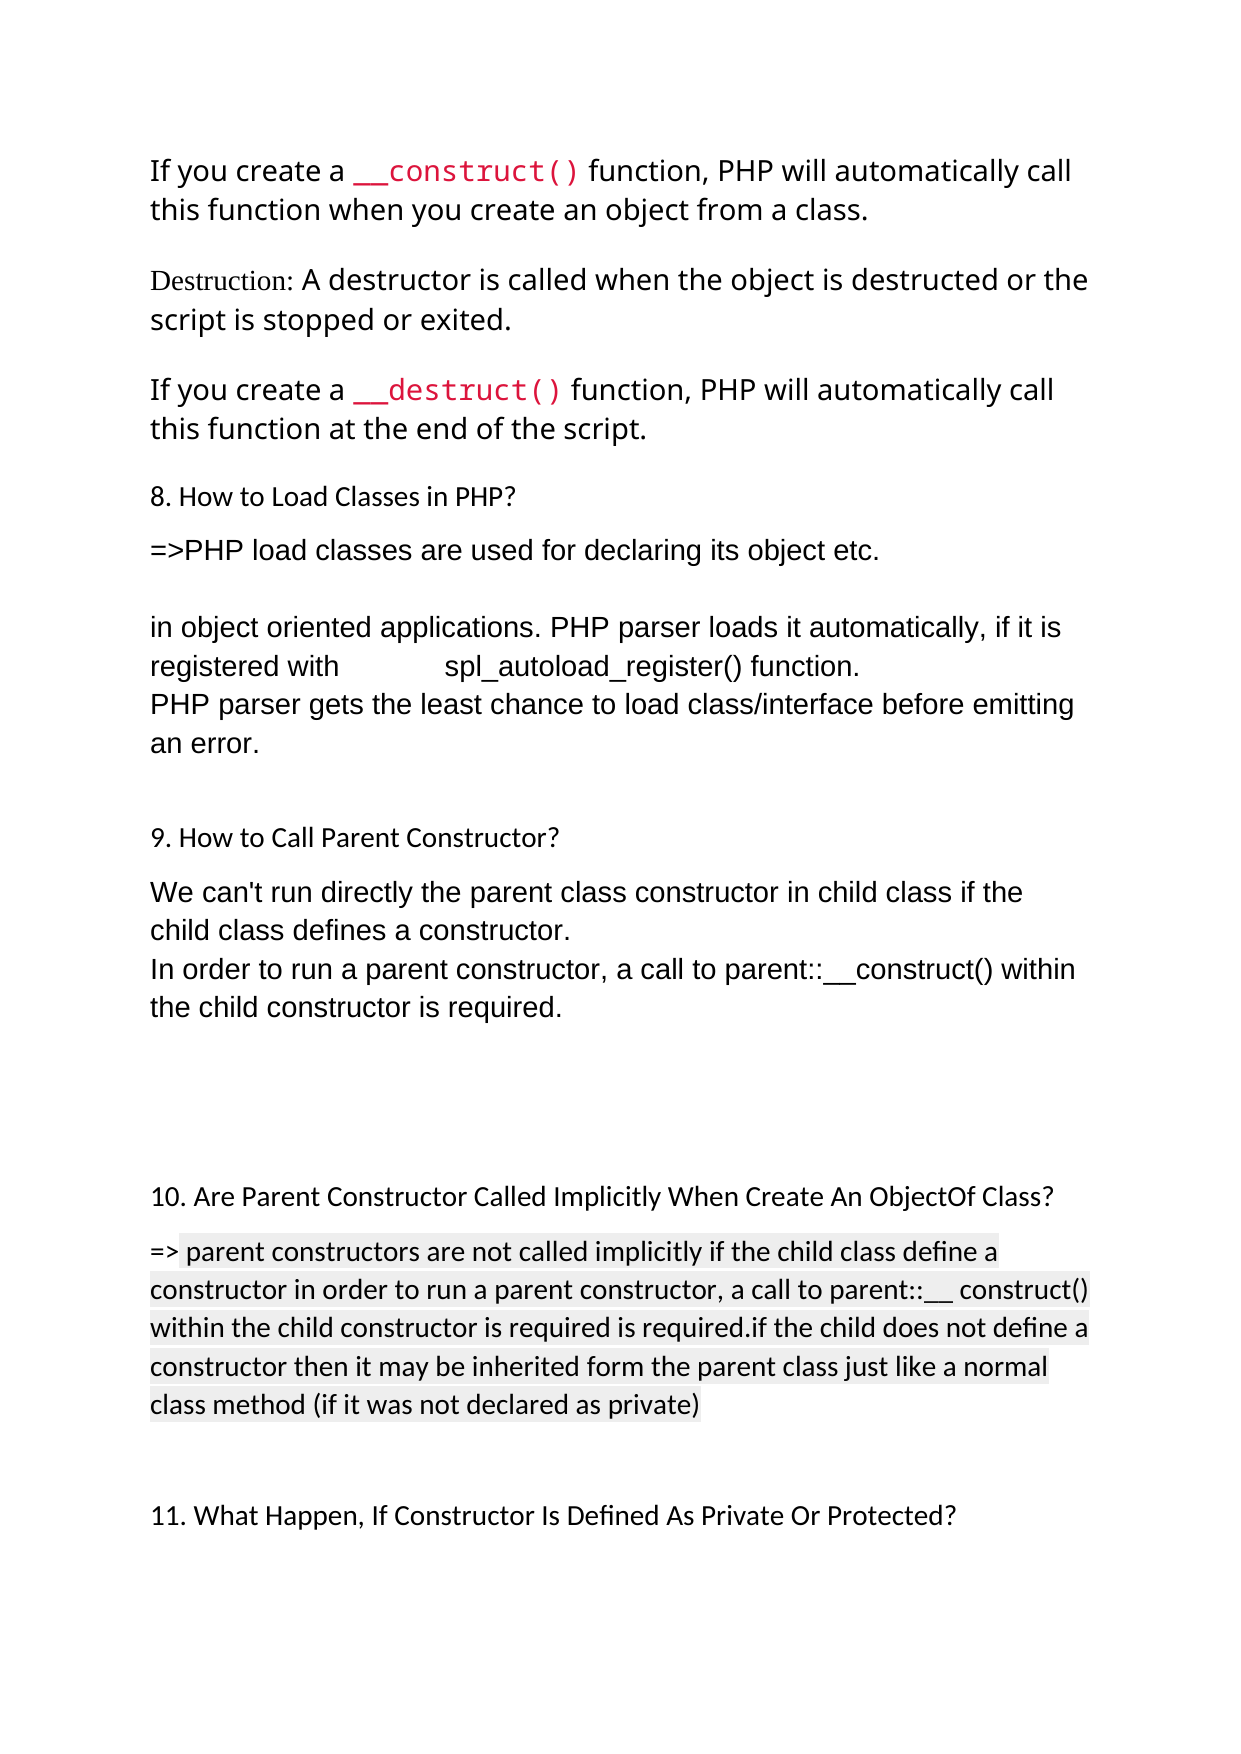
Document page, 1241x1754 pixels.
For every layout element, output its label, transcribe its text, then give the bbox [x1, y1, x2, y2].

text If you create a __destruct() function, PHP will automatically call this function at the end of the script. [150, 369, 1090, 448]
text If you create a __construct() function, PHP will automatically call this function when you create an object from a class. [150, 150, 1090, 229]
text 9. How to Call Parent Constructor? [150, 819, 1090, 855]
text => parent constructors are not called implicitly if the child class define a constructor in order to run a parent constructor, a call to parent::__ construct() within the child constructor is required is required.if the child does not define a constructor then it may be inherited form the parent class just like a normal class method (if it was not declared as private) [150, 1233, 1090, 1271]
text 10. Are Parent Constructor Called Implicitly When Create An ObjectOf Class? [150, 1178, 1090, 1213]
text =>PHP load classes are used for declaring its object etc. [150, 533, 1090, 567]
text We can't run directly the parent class constructor in child class if the child class defines a constructor. [150, 875, 1090, 947]
text 8. How to Load Classes in PHP? [150, 478, 1090, 514]
text => parent constructors are not called implicitly if the child class define a constructor in order to run a parent constructor, a call to parent::__ construct() within the child constructor is required is required.if the child does not define a constructor then it may be inherited form the parent class just like a normal class method (if it was not declared as private) [150, 1307, 1090, 1422]
text Destruction: A destructor is called when the object is destructed or the script is stopped or exited. [150, 259, 1090, 339]
text in object oriented applications. PHP parser loads it automatically, if it is registered with spl_autoload_register() function. [150, 610, 1090, 682]
text 11. What Happen, If Constructor Is Defined As Private Or Protected? [150, 1497, 1090, 1532]
text PHP parser gets the least chance to load class/interface before emitting an error. [150, 687, 1090, 759]
text In order to run a parent constructor, a call to parent::__construct() within the child constructor is required. [150, 952, 1090, 1024]
